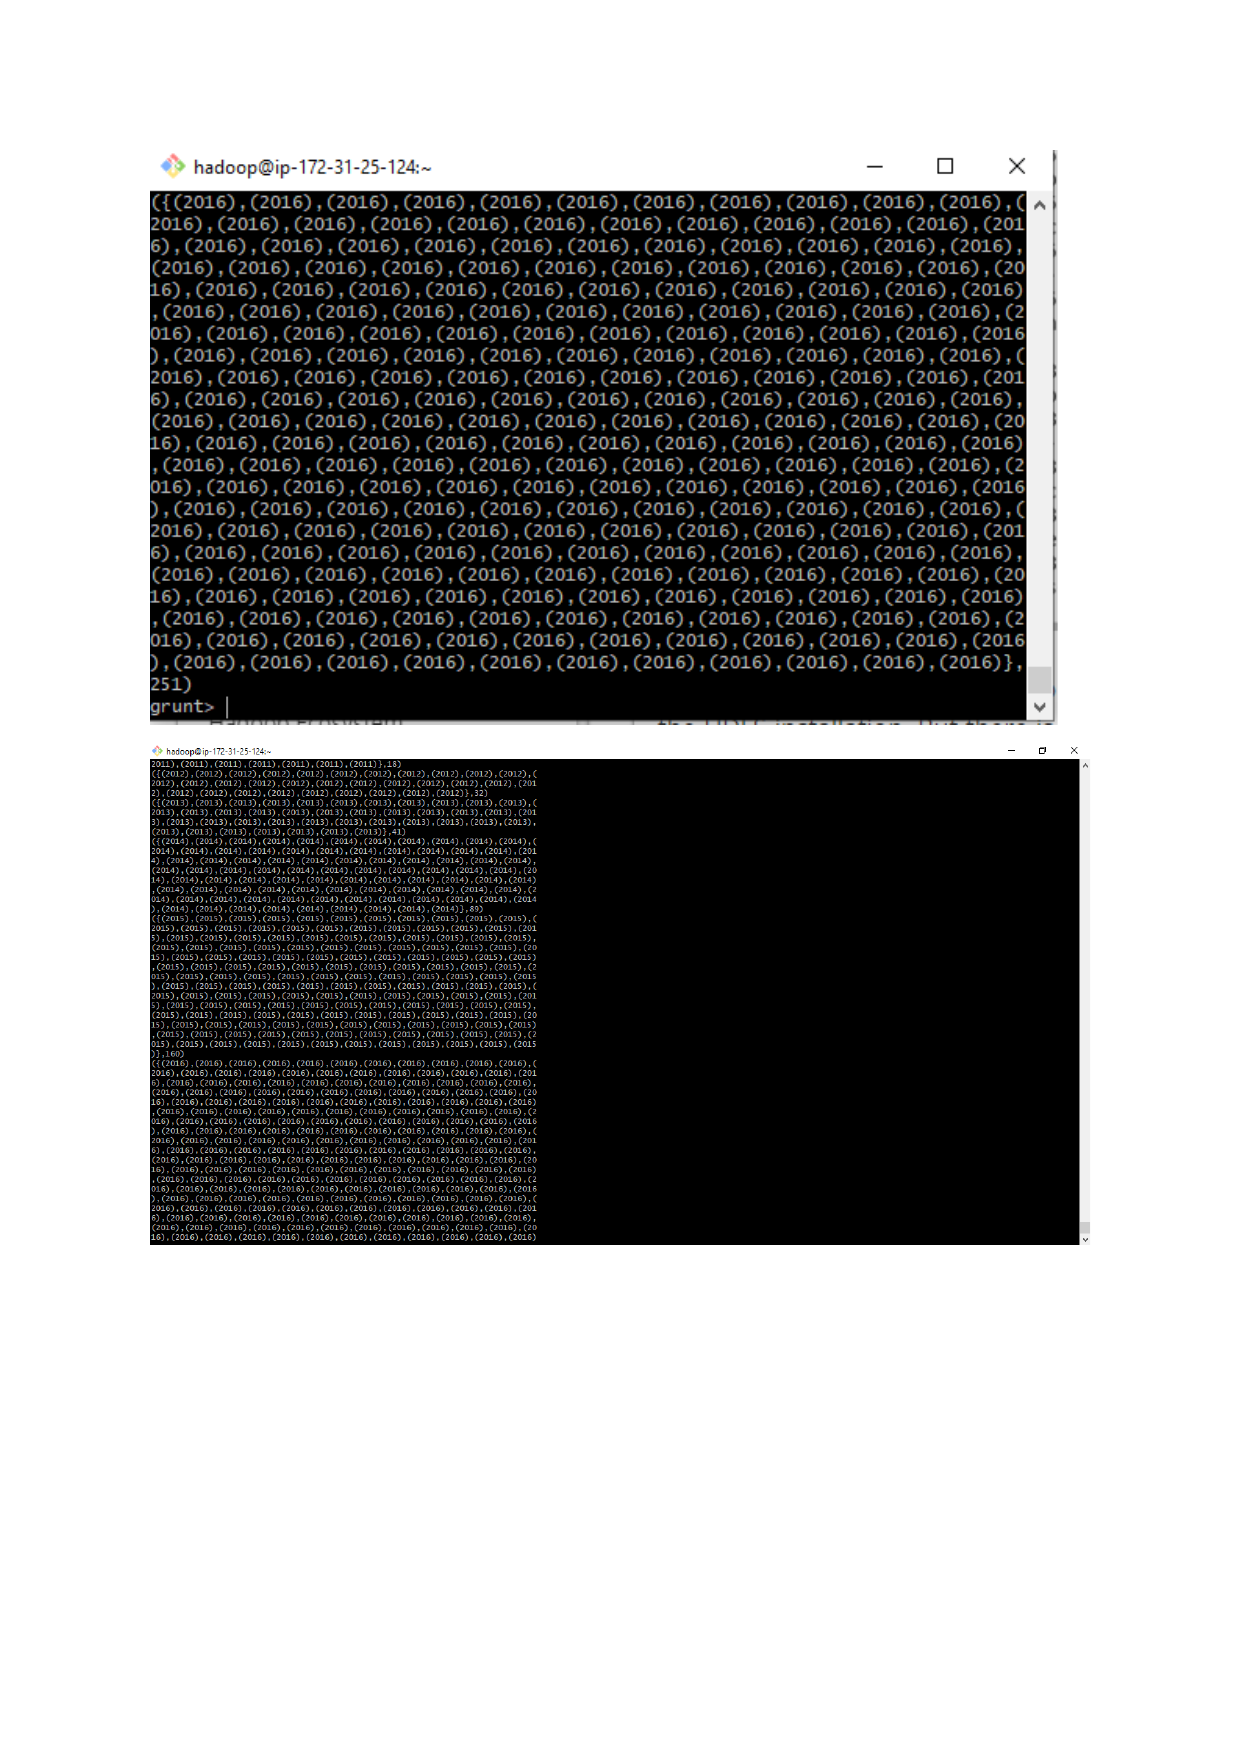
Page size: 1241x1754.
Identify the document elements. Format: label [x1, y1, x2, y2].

picture [150, 743, 1091, 1245]
picture [150, 150, 1058, 725]
